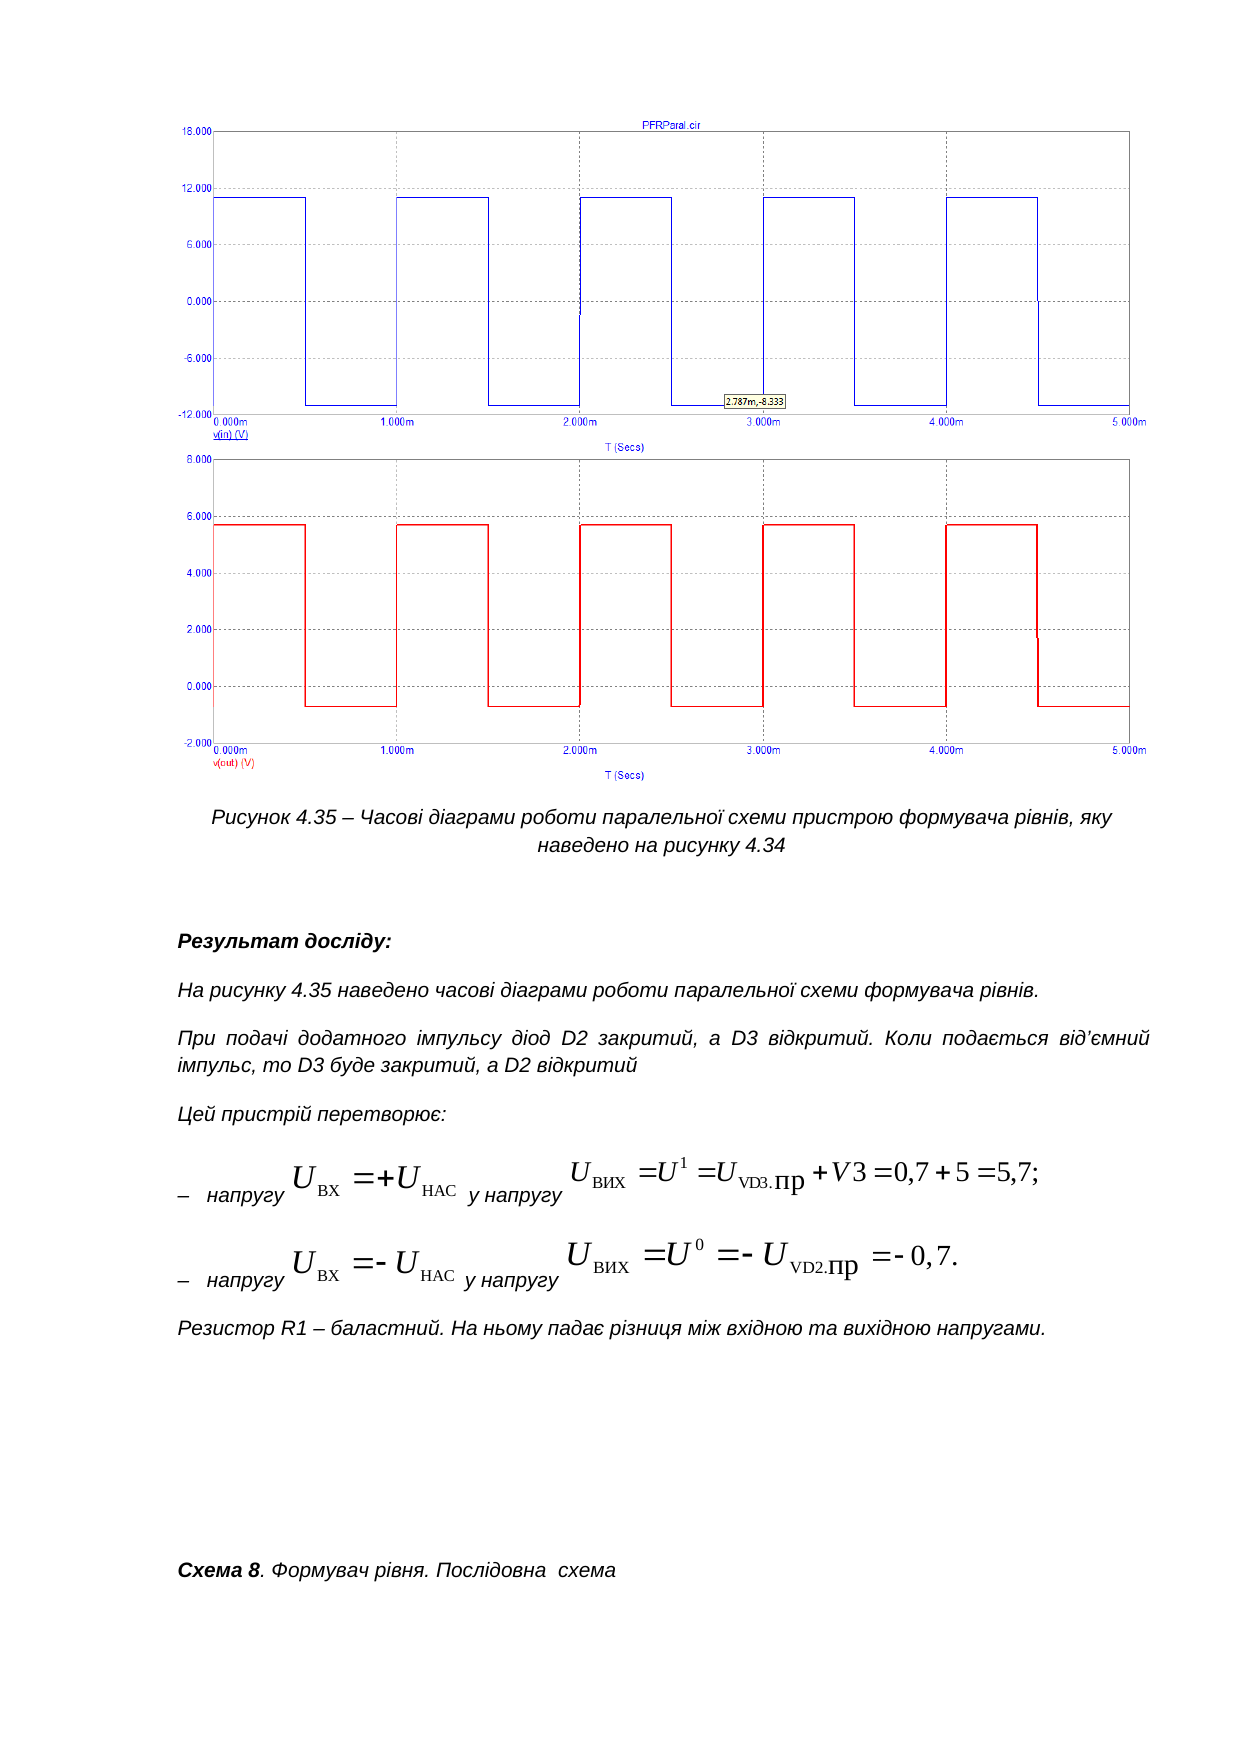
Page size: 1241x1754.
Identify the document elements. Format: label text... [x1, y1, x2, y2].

text На рисунку 4.35 наведено часові діаграми роботи паралельної схеми формувача рівнів. [177, 977, 1152, 1001]
text – напругу у напругу [177, 1150, 1152, 1207]
text – напругу у напругу [177, 1231, 1152, 1291]
text Схема 8. Формувач рівня. Послідовна схема [177, 1558, 1152, 1582]
text Цей пристрій перетворює: [177, 1102, 1152, 1126]
text Рисунок 4.35 – Часові діаграми роботи паралельної схеми пристрою формувача рівнів, яку наведено на рисунку 4.34 [177, 805, 1146, 856]
picture [177, 118, 1152, 781]
text При подачі додатного імпульсу діод D2 закритий, а D3 відкритий. Коли подається від’ємний імпульс, то D3 буде закритий, а D2 відкритий [177, 1026, 1152, 1077]
text Результат досліду: [177, 929, 1152, 953]
text Резистор R1 – баластний. На ньому падає різниця між вхідною та вихідною напругами. [177, 1316, 1152, 1340]
